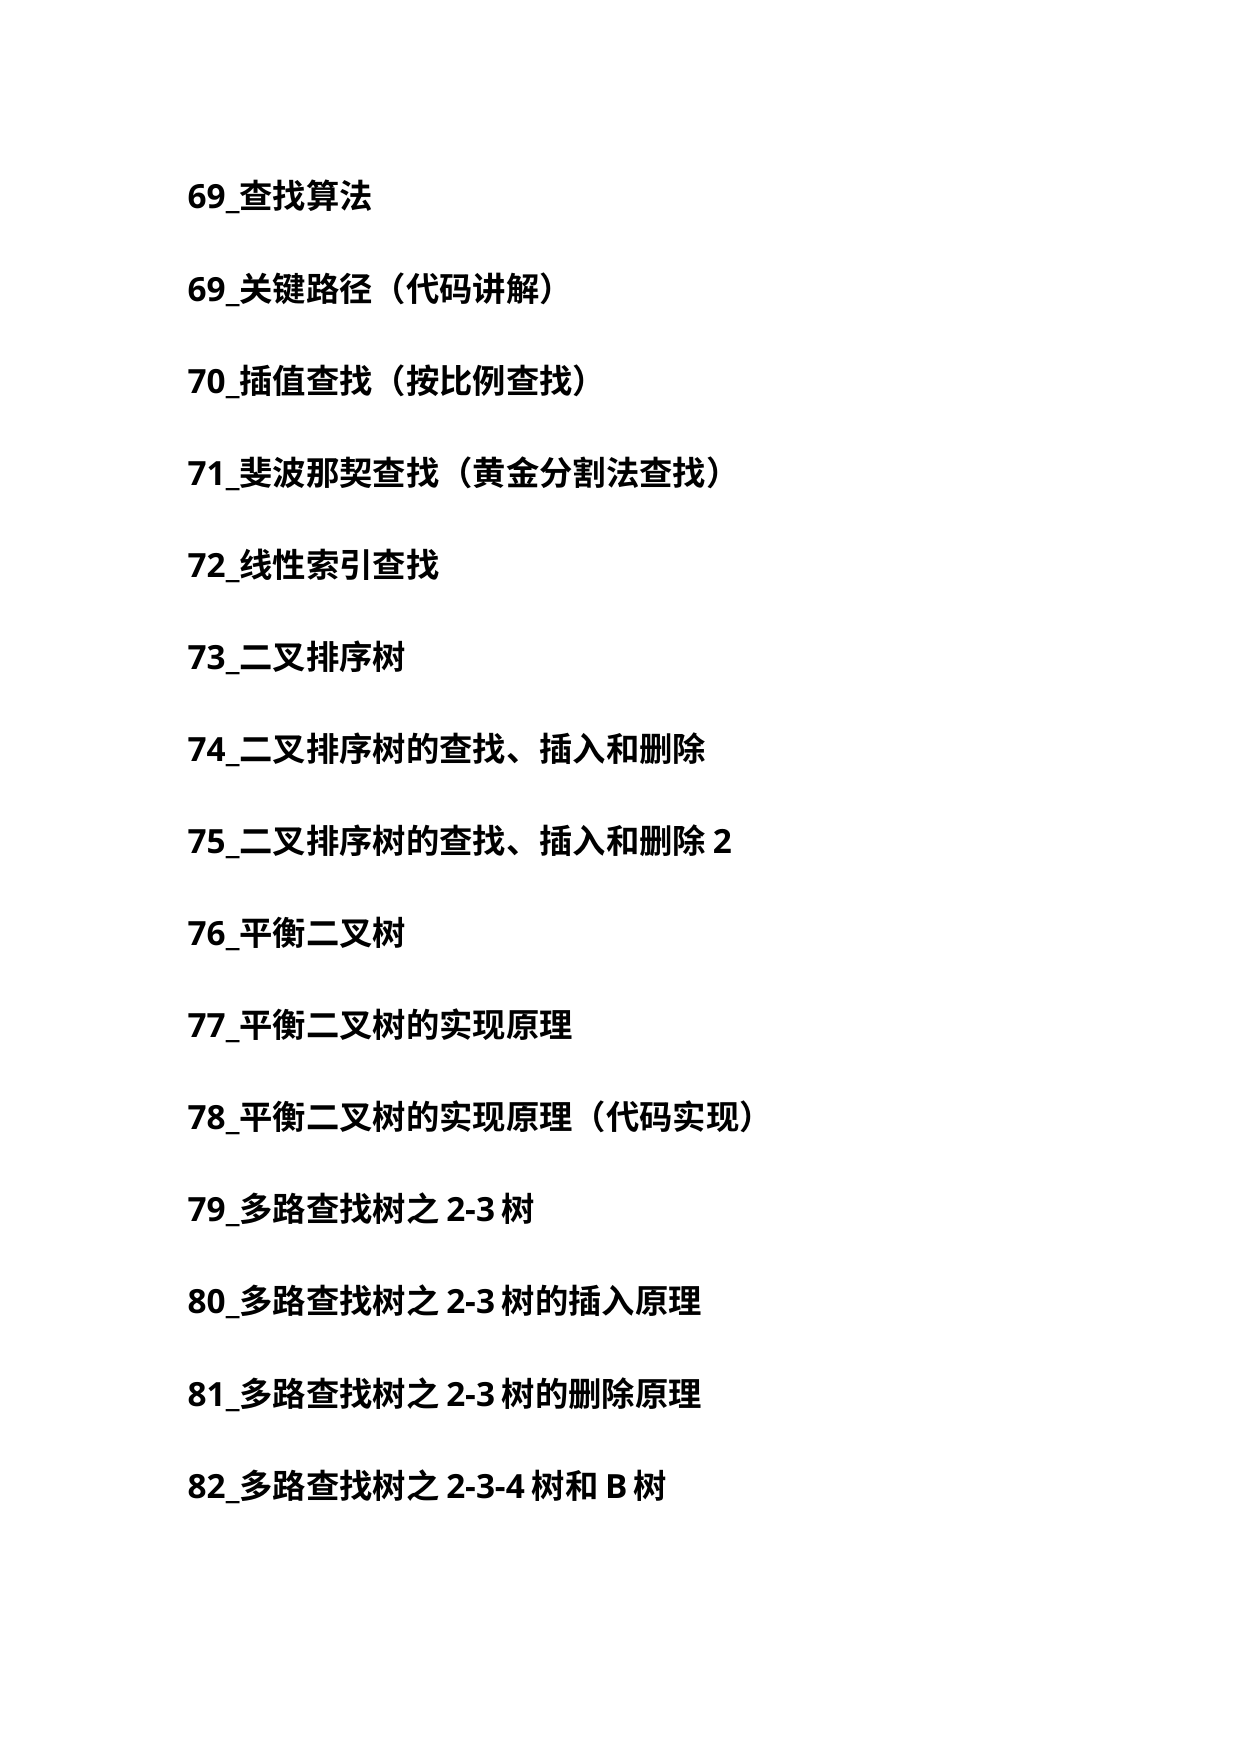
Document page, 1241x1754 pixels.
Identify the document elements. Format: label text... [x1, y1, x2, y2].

subtitle 69_查找算法 [187, 162, 1053, 227]
subtitle 72_线性索引查找 [187, 530, 1053, 595]
subtitle 74_二叉排序树的查找、插入和删除 [187, 714, 1053, 779]
subtitle 80_多路查找树之2-3树的插入原理 [187, 1267, 1053, 1332]
subtitle 70_插值查找（按比例查找） [187, 346, 1053, 411]
subtitle 71_斐波那契查找（黄金分割法查找） [187, 438, 1053, 503]
subtitle 82_多路查找树之2-3-4树和B树 [187, 1451, 1053, 1516]
subtitle 69_关键路径（代码讲解） [187, 254, 1053, 319]
subtitle 75_二叉排序树的查找、插入和删除2 [187, 807, 1053, 872]
subtitle 77_平衡二叉树的实现原理 [187, 991, 1053, 1056]
subtitle 78_平衡二叉树的实现原理（代码实现） [187, 1083, 1053, 1148]
subtitle 76_平衡二叉树 [187, 899, 1053, 964]
subtitle 79_多路查找树之2-3树 [187, 1175, 1053, 1240]
subtitle 81_多路查找树之2-3树的删除原理 [187, 1359, 1053, 1424]
subtitle 73_二叉排序树 [187, 622, 1053, 687]
